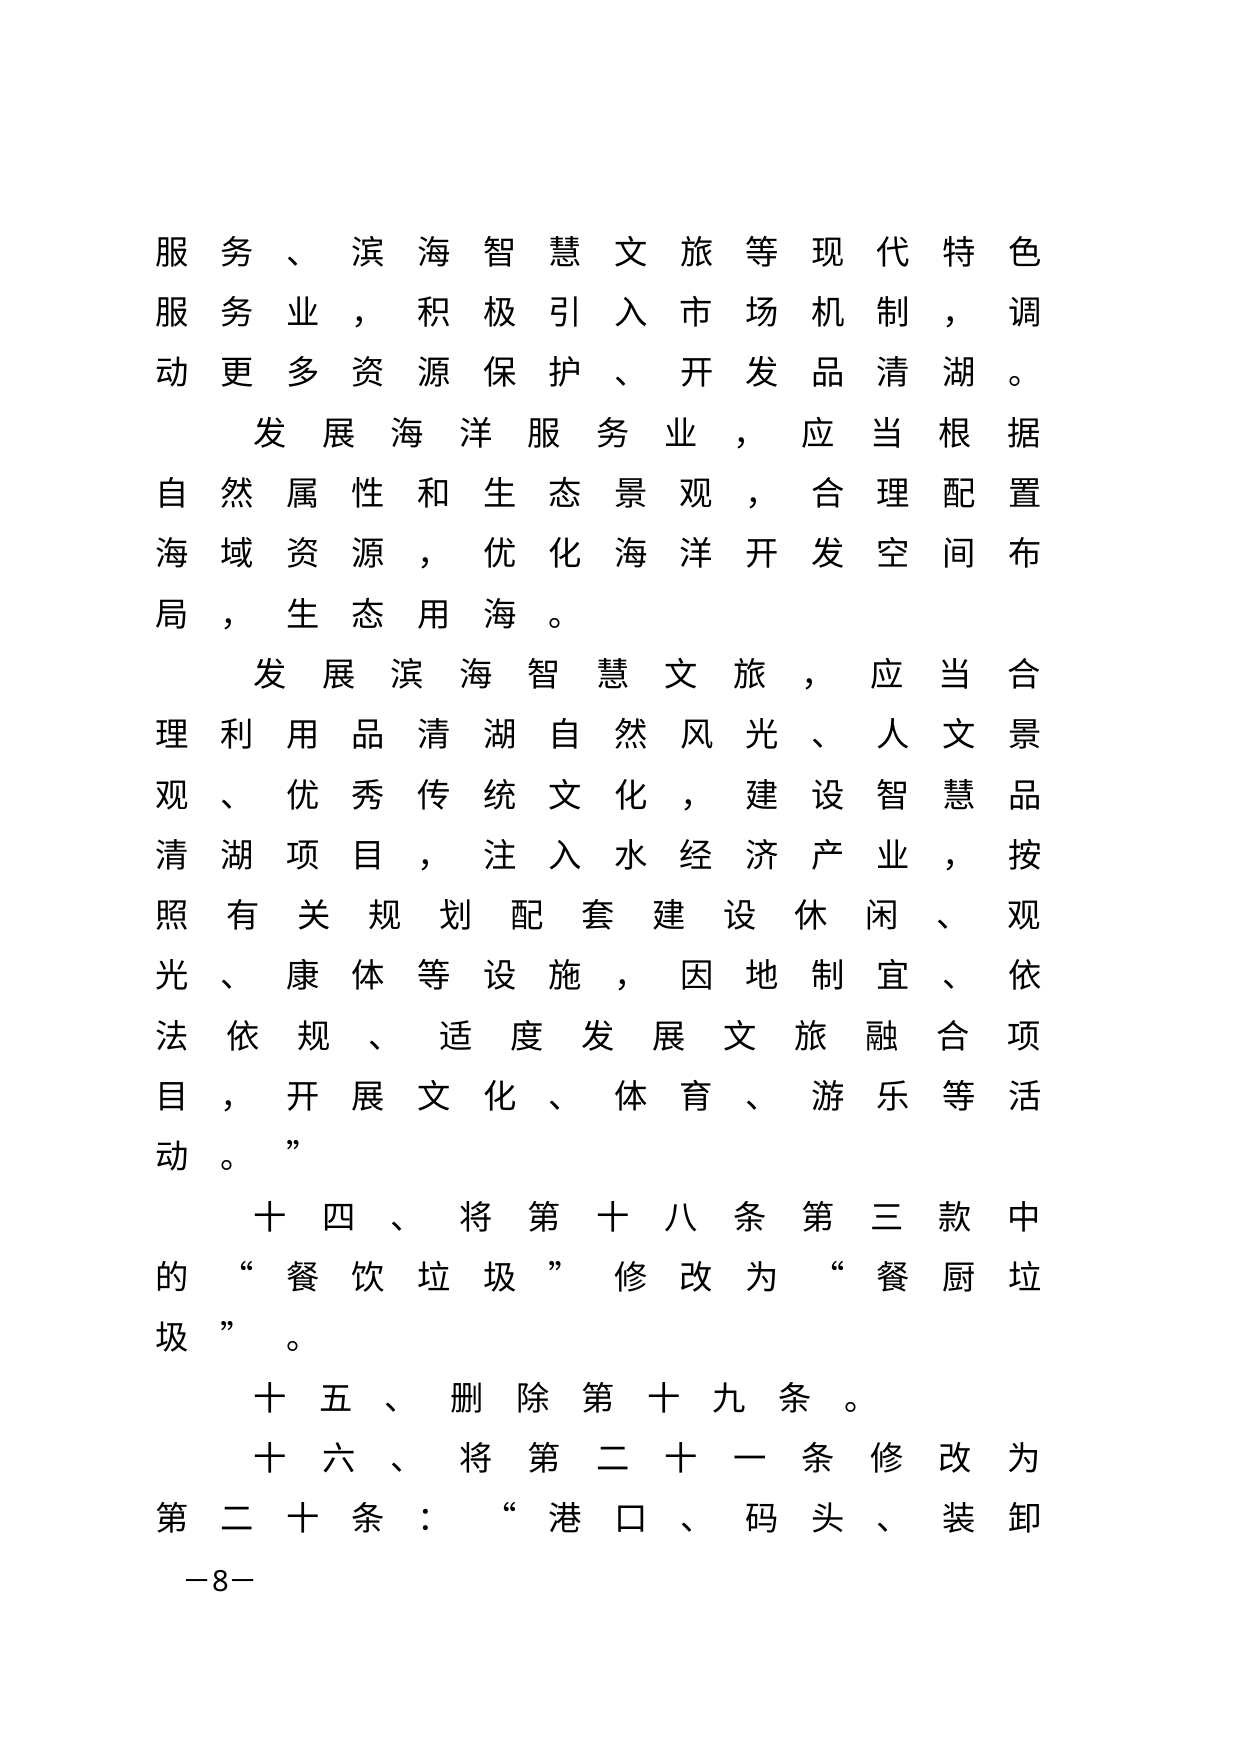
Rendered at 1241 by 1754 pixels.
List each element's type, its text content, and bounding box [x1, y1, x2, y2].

list 十四、将第十八条第三款中的“餐饮垃圾”修改为“餐厨垃圾”。 [155, 1184, 1073, 1365]
list 发展海洋服务业，应当根据自然属性和生态景观，合理配置海域资源，优化海洋开发空间布局，生态用海。 [155, 400, 1073, 642]
list 十五、删除第十九条。 [155, 1365, 1073, 1426]
list 鼓励环品清湖区域发展海洋服务、滨海智慧文旅等现代特色服务业，积极引入市场机制，调动更多资源保护、开发品清湖。 [155, 219, 1073, 400]
list 十六、将第二十一条修改为第二十条：“港口、码头、装卸站和船舶修造拆解单位，应当按照有关规定配备足够的用于处理船舶污染物、废弃物的接收设施，使该设施处于良好状态并有效运行。” [155, 1426, 1073, 1546]
list 发展滨海智慧文旅，应当合理利用品清湖自然风光、人文景观、优秀传统文化，建设智慧品清湖项目，注入水经济产业，按照有关规划配套建设休闲、观光、康体等设施，因地制宜、依法依规、适度发展文旅融合项目，开展文化、体育、游乐等活动。” [155, 642, 1073, 1184]
